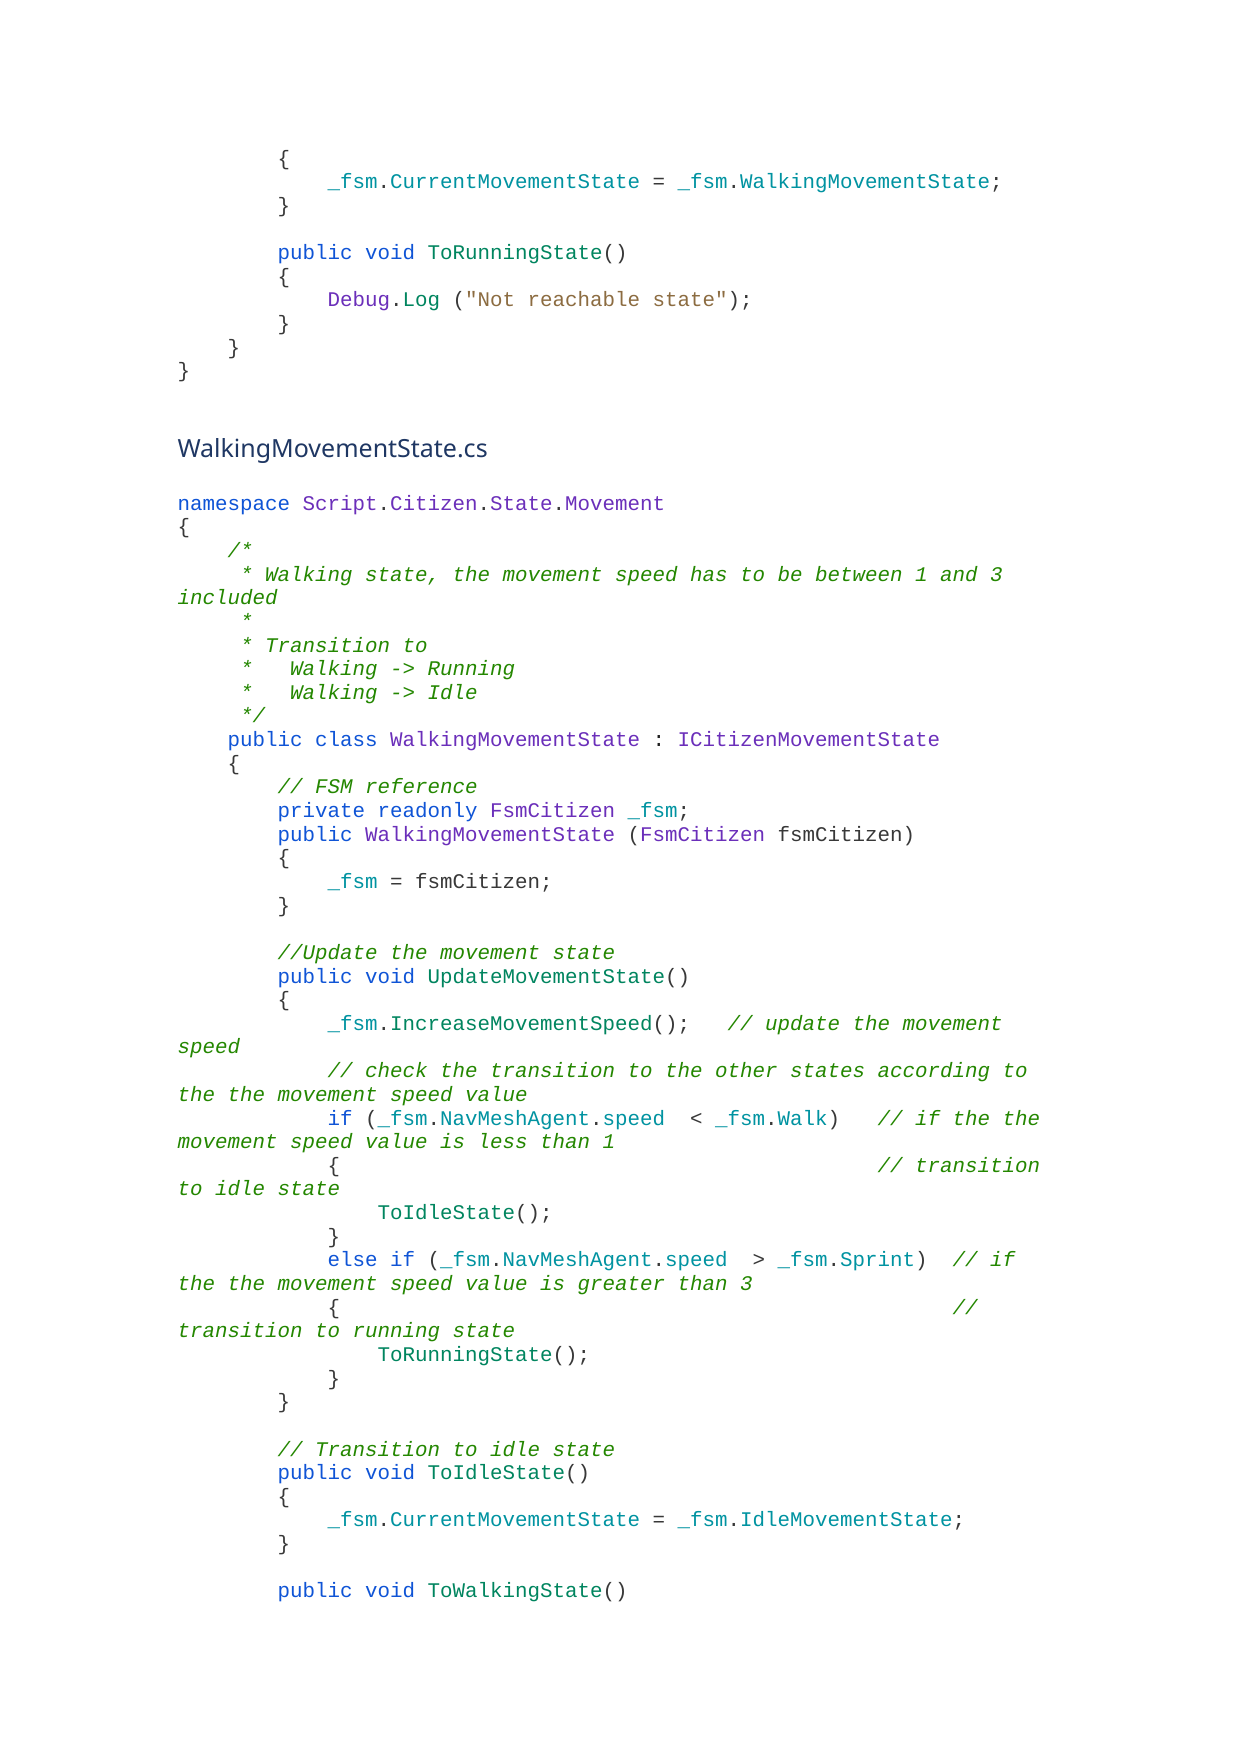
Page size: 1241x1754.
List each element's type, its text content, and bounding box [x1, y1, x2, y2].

subtitle WalkingMovementState.cs [177, 431, 1063, 465]
